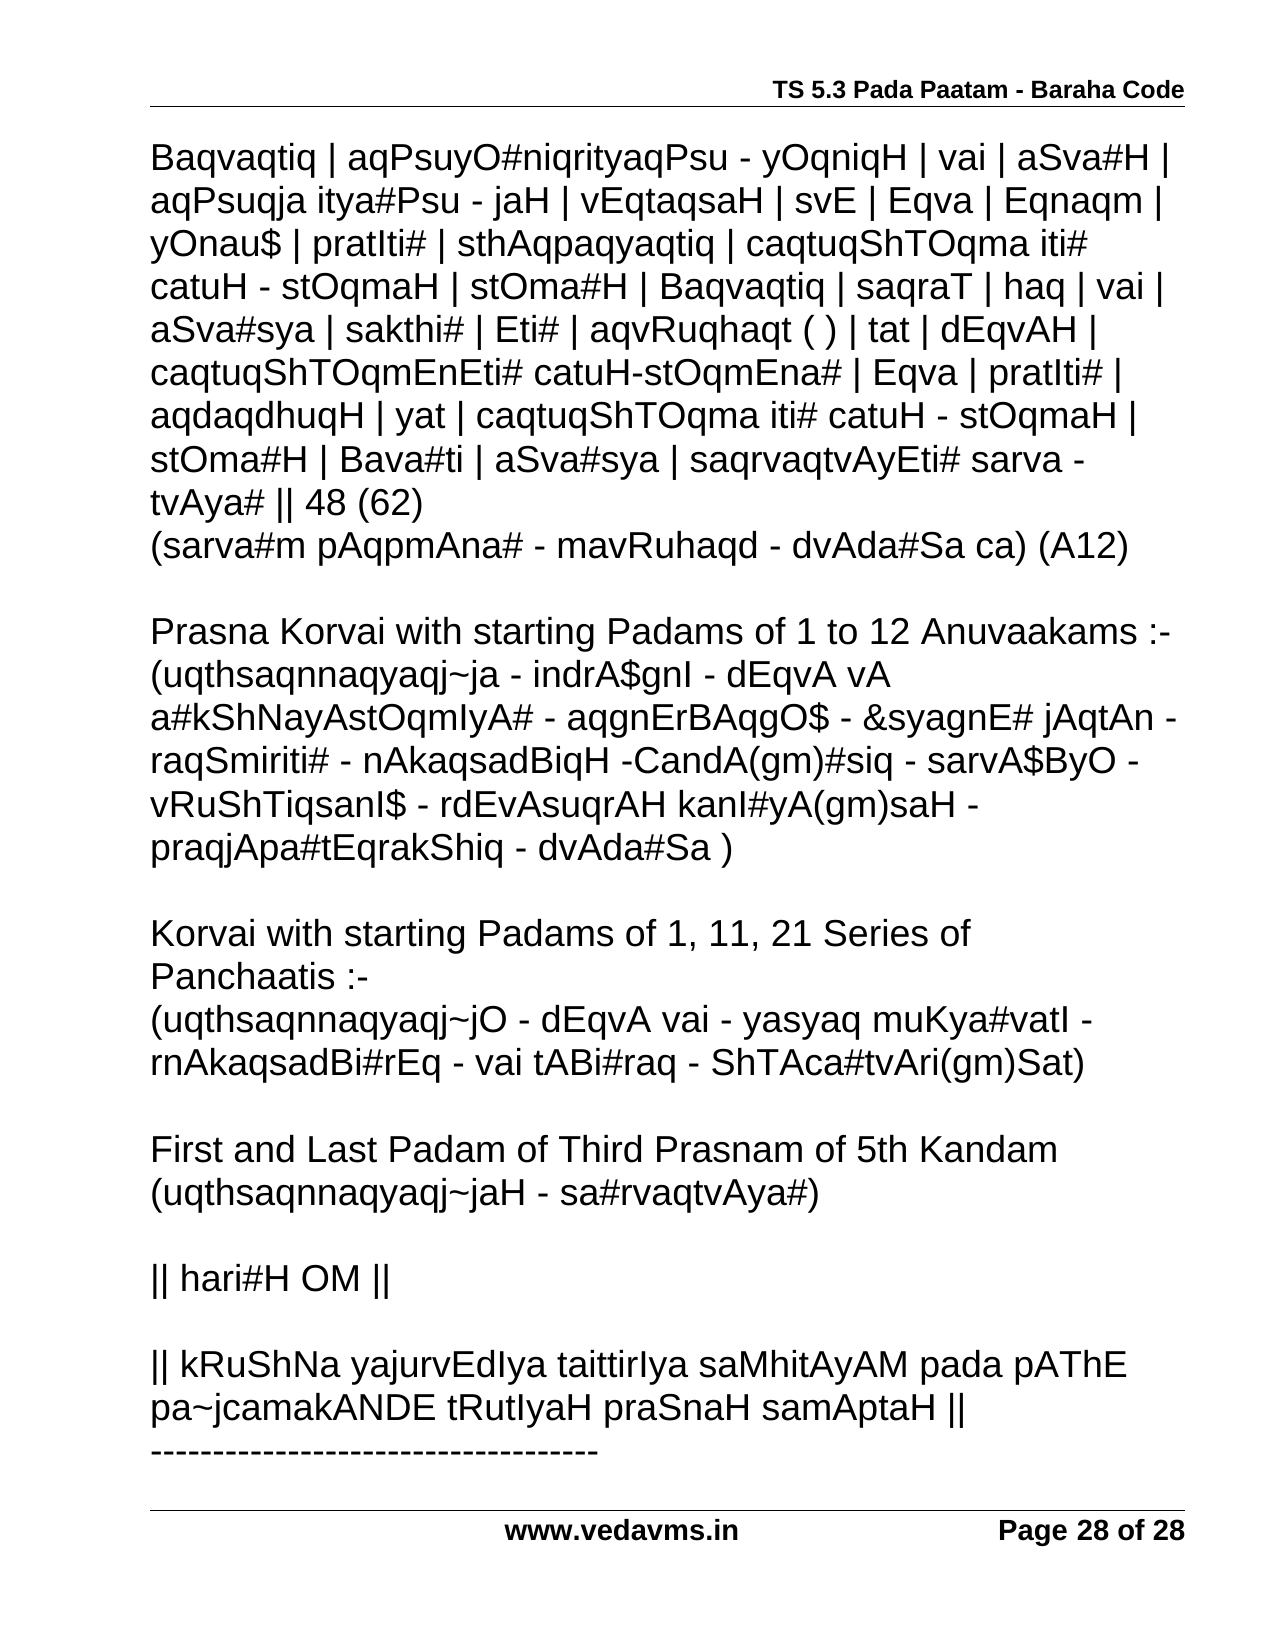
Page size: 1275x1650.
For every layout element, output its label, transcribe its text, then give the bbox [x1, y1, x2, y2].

text First and Last Padam of Third Prasnam of 5th Kandam [150, 1127, 1185, 1170]
text (uqthsaqnnaqyaqj~jaH - sa#rvaqtvAya#) [150, 1170, 1185, 1213]
text || hari#H OM || [150, 1256, 1185, 1299]
text (uqthsaqnnaqyaqj~ja - indrA$gnI - dEqvA vA a#kShNayAstOqmIyA# - aqgnErBAqgO$ - &syagnE# jAqtAn - raqSmiriti# - nAkaqsadBiqH -CandA(gm)#siq - sarvA$ByO - vRuShTiqsanI$ - rdEvAsuqrAH kanI#yA(gm)saH - praqjApa#tEqrakShiq - dvAda#Sa ) [150, 652, 1185, 868]
text || kRuShNa yajurvEdIya taittirIya saMhitAyAM pada pAThE pa~jcamakANDE tRutIyaH praSnaH samAptaH || [150, 1342, 1185, 1429]
text ------------------------------------ [150, 1429, 1185, 1472]
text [150, 135, 1185, 523]
text Korvai with starting Padams of 1, 11, 21 Series of Panchaatis :- [150, 911, 1185, 997]
text (sarva#m pAqpmAna# - mavRuhaqd - dvAda#Sa ca) (A12) [150, 523, 1185, 566]
text (uqthsaqnnaqyaqj~jO - dEqvA vai - yasyaq muKya#vatI - rnAkaqsadBi#rEq - vai tABi#raq - ShTAca#tvAri(gm)Sat) [150, 997, 1185, 1084]
text Prasna Korvai with starting Padams of 1 to 12 Anuvaakams :- [150, 609, 1185, 652]
